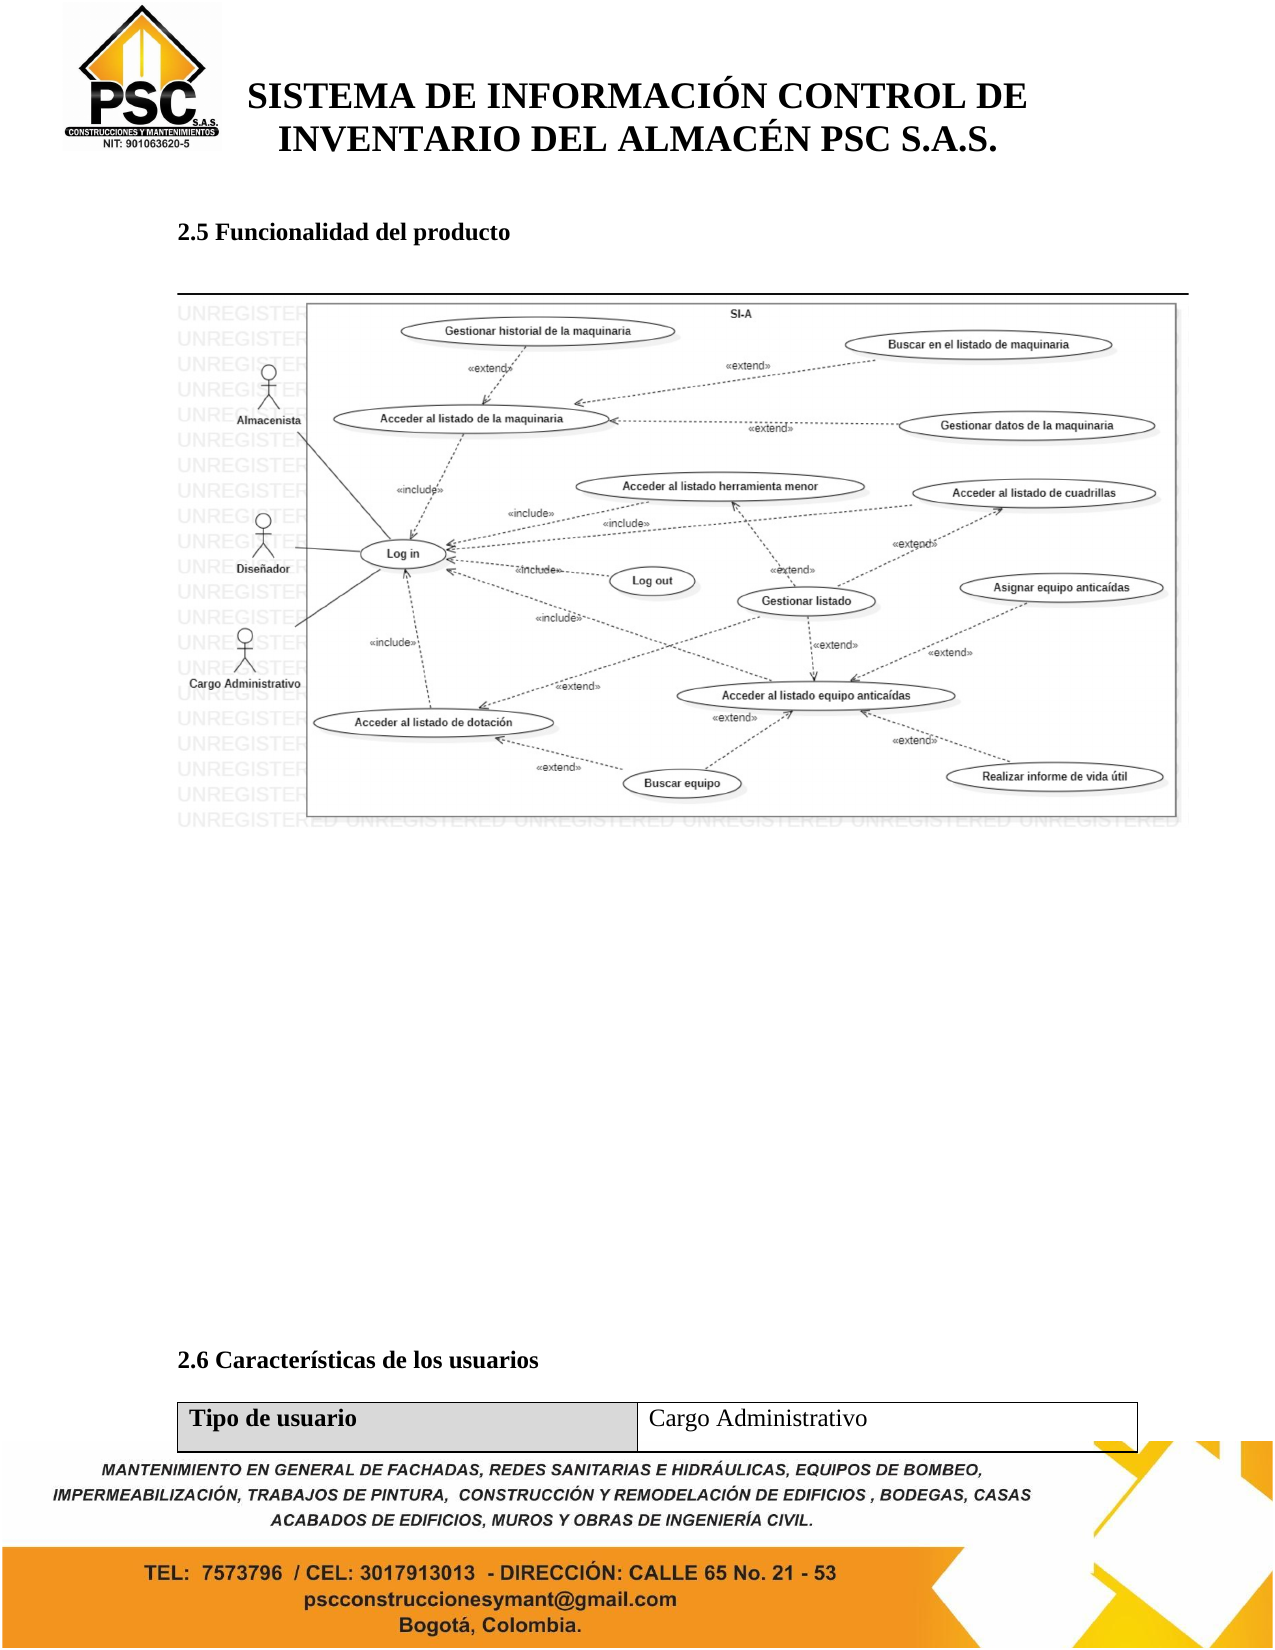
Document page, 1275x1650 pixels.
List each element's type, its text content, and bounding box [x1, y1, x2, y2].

table_header Tipo de usuario [178, 1403, 637, 1451]
picture [177, 293, 1189, 828]
table_header Cargo Administrativo [638, 1403, 1137, 1451]
picture [62, 2, 222, 151]
picture [2, 1441, 1273, 1648]
text 2.5 Funcionalidad del producto [177, 217, 1098, 246]
text 2.6 Características de los usuarios [177, 1345, 1098, 1373]
